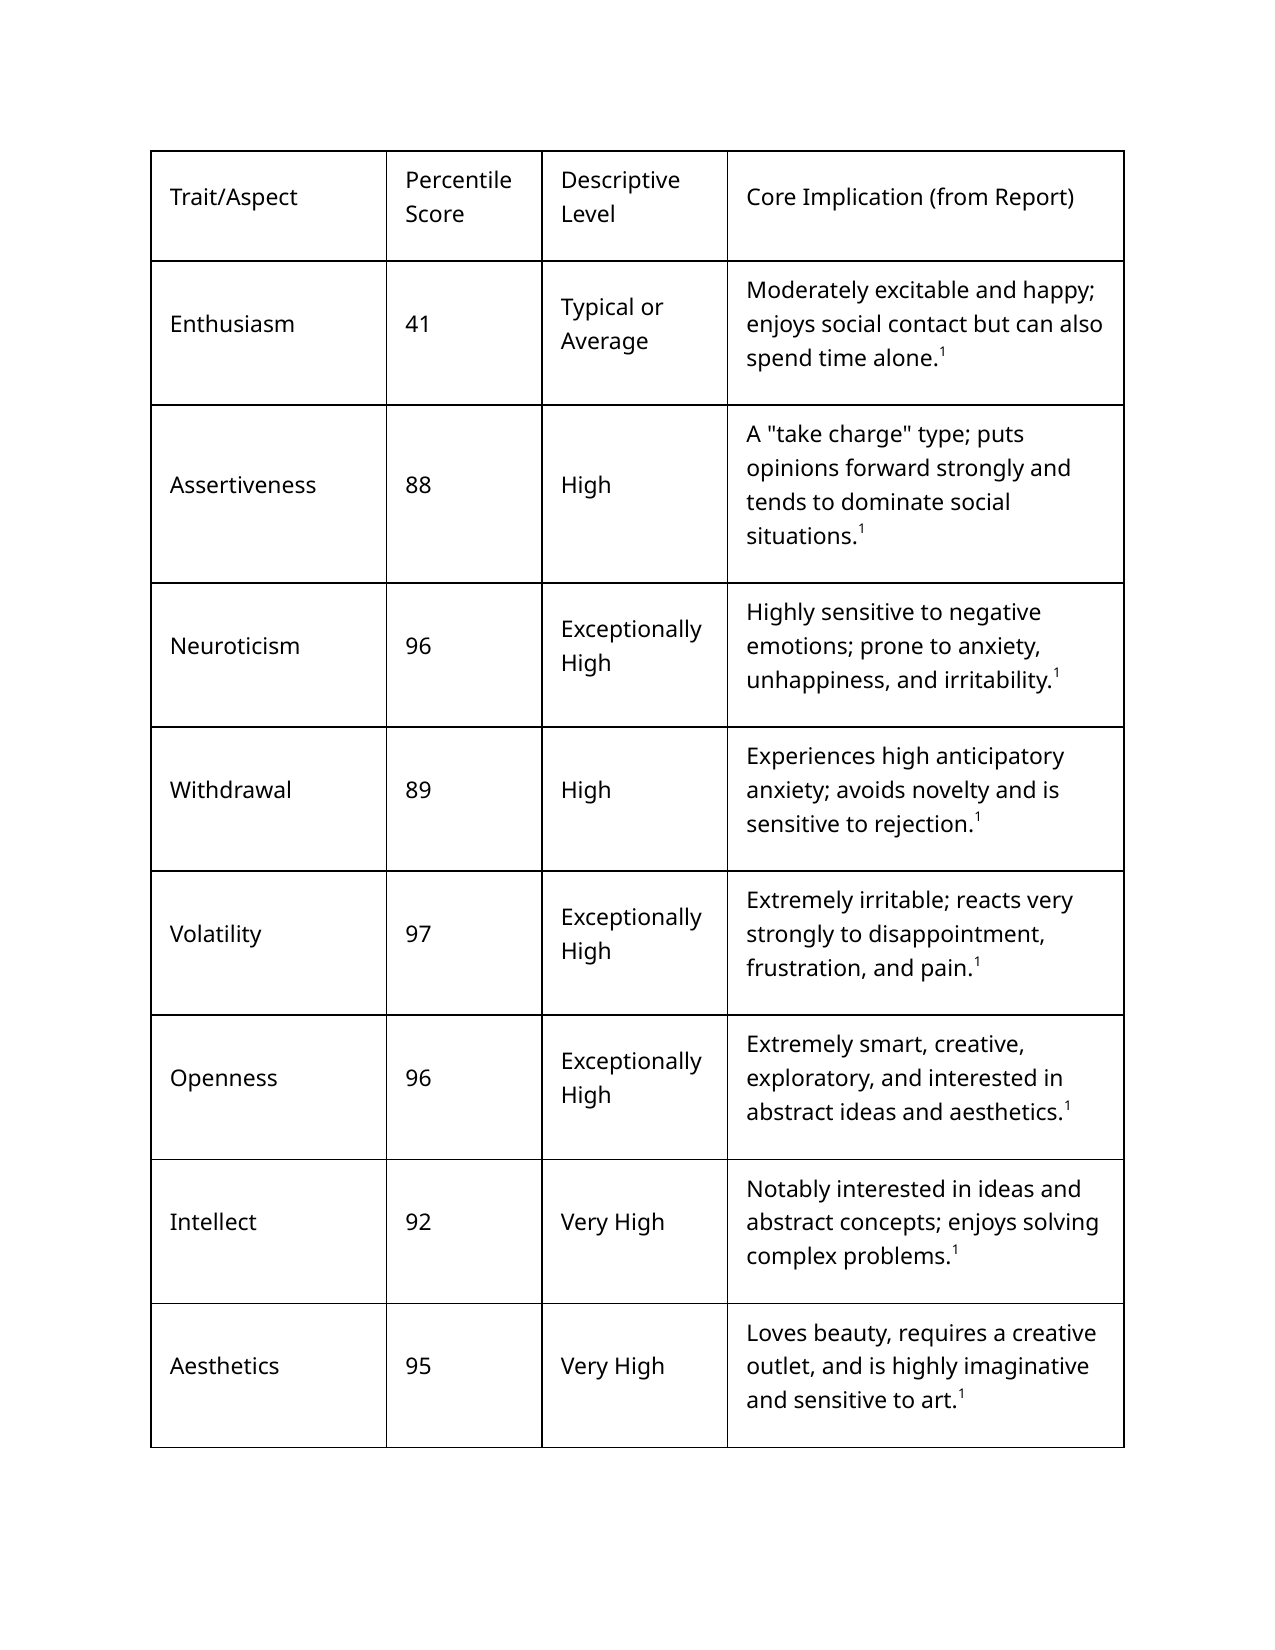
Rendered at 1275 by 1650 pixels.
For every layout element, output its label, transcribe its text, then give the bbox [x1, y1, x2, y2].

table_cell Exceptionally High [543, 1016, 727, 1158]
table_header Trait/Aspect [152, 152, 386, 260]
table_cell A "take charge" type; puts opinions forward strongly and tends to dominate social situations.1 [728, 406, 1123, 582]
table_cell Volatility [152, 872, 386, 1014]
table_cell Moderately excitable and happy; enjoys social contact but can also spend time alone.1 [728, 262, 1123, 404]
table_cell Aesthetics [152, 1304, 386, 1447]
table_cell High [543, 728, 727, 870]
table_cell High [543, 406, 727, 582]
table_cell Extremely irritable; reacts very strongly to disappointment, frustration, and pain.1 [728, 872, 1123, 1014]
table_cell Experiences high anticipatory anxiety; avoids novelty and is sensitive to rejection.1 [728, 728, 1123, 870]
table_cell Typical or Average [543, 262, 727, 404]
table_cell Extremely smart, creative, exploratory, and interested in abstract ideas and aesthetics.1 [728, 1016, 1123, 1158]
table_cell Intellect [152, 1160, 386, 1302]
table_cell 97 [387, 872, 541, 1014]
table_cell 92 [387, 1160, 541, 1302]
table_cell Withdrawal [152, 728, 386, 870]
table_cell Assertiveness [152, 406, 386, 582]
table_cell Loves beauty, requires a creative outlet, and is highly imaginative and sensitive to art.1 [728, 1304, 1123, 1447]
table_cell Neuroticism [152, 584, 386, 726]
table_cell Exceptionally High [543, 872, 727, 1014]
table_cell Enthusiasm [152, 262, 386, 404]
table_header Percentile Score [387, 152, 541, 260]
table_cell 41 [387, 262, 541, 404]
table_cell 95 [387, 1304, 541, 1447]
table_cell 88 [387, 406, 541, 582]
table_cell Openness [152, 1016, 386, 1158]
table_cell Very High [543, 1304, 727, 1447]
table_cell Highly sensitive to negative emotions; prone to anxiety, unhappiness, and irritability.1 [728, 584, 1123, 726]
table_header Core Implication (from Report) [728, 152, 1123, 260]
table_cell 96 [387, 584, 541, 726]
table_cell Exceptionally High [543, 584, 727, 726]
table_cell Very High [543, 1160, 727, 1302]
table_cell 96 [387, 1016, 541, 1158]
table_header Descriptive Level [543, 152, 727, 260]
table_cell 89 [387, 728, 541, 870]
table_cell Notably interested in ideas and abstract concepts; enjoys solving complex problems.1 [728, 1160, 1123, 1302]
